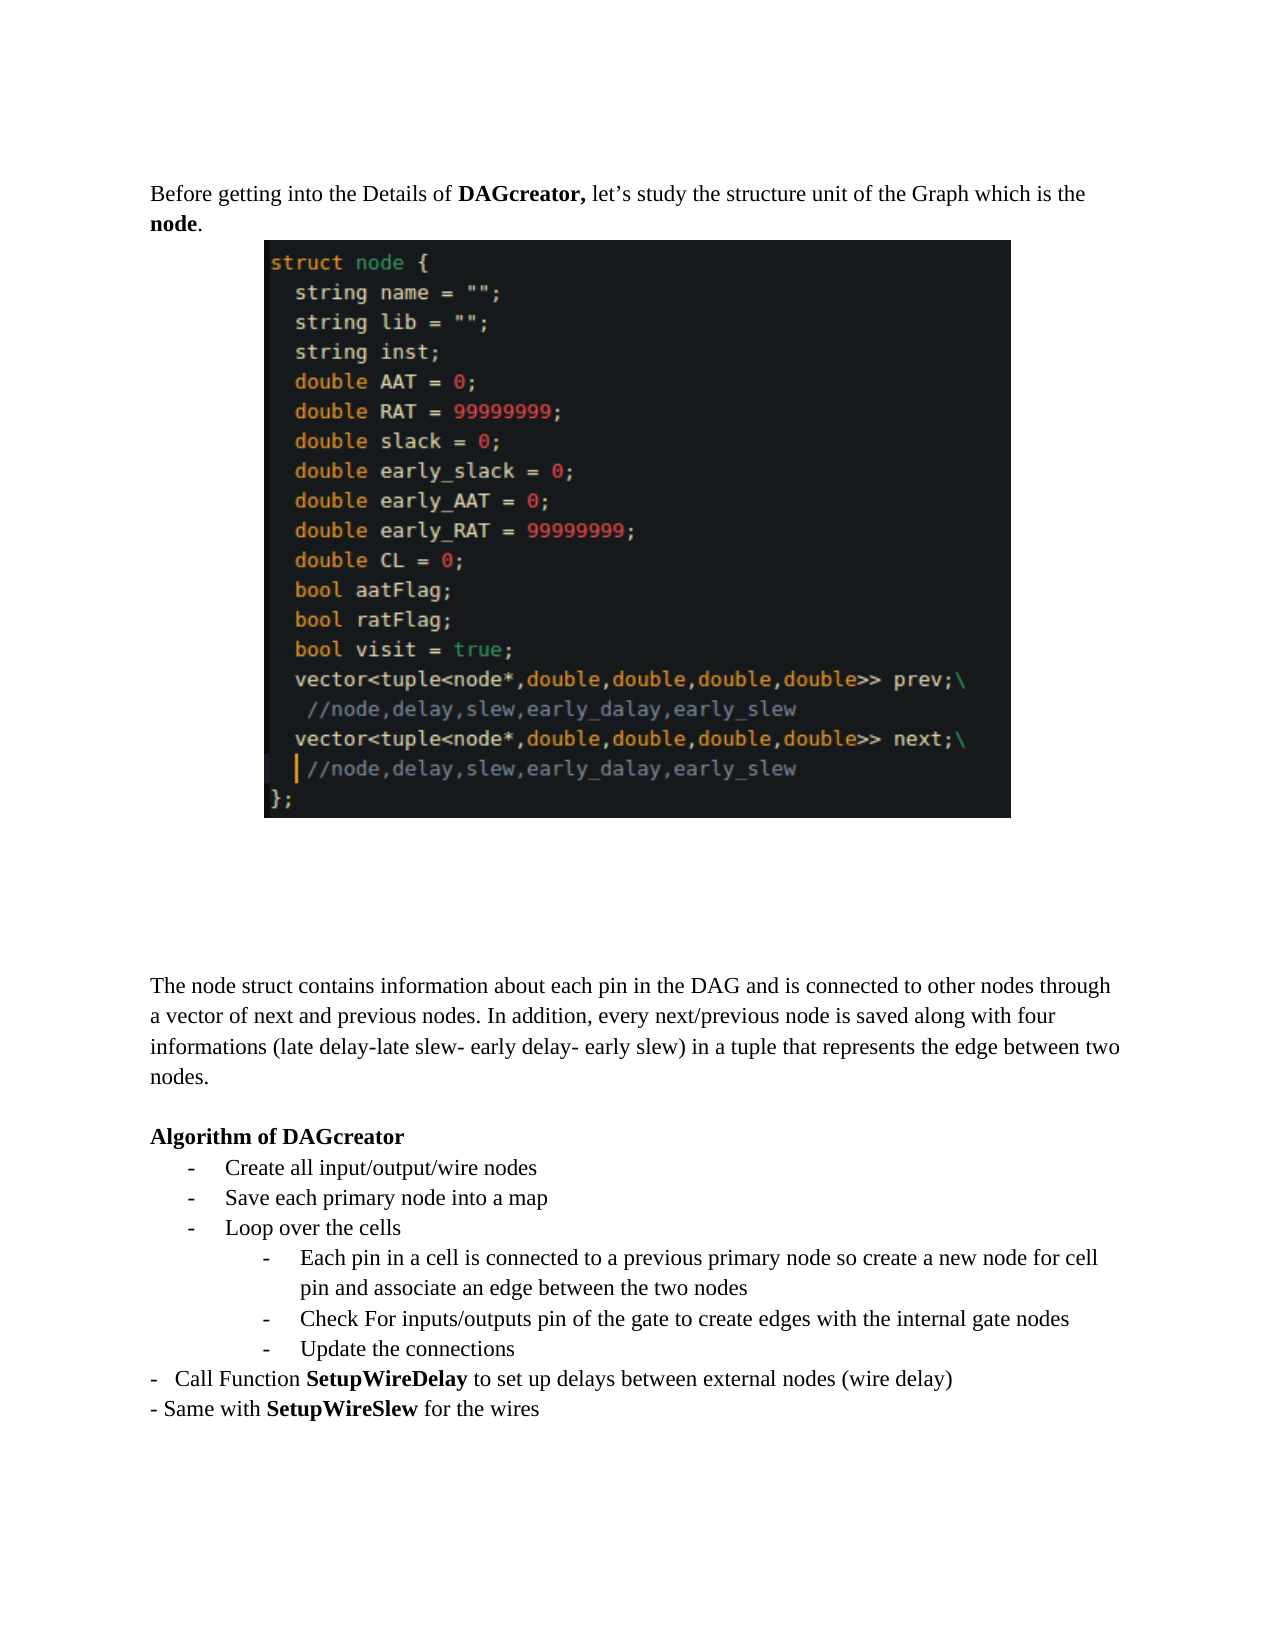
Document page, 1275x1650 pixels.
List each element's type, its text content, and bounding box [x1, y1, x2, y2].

text - Same with SetupWireSlew for the wires [150, 1395, 1125, 1452]
list Each pin in a cell is connected to a previous primary node so create a new node for cell pin and associate an edge between the two nodes [262, 1244, 1125, 1301]
list Check For inputs/outputs pin of the gate to create edges with the internal gate nodes [262, 1305, 1125, 1331]
text Before getting into the Details of DAGcreator, let’s study the structure unit of the Graph which is the node. [150, 180, 1125, 237]
list Update the connections [262, 1335, 1125, 1361]
list Save each primary node into a map [187, 1184, 1125, 1210]
list Loop over the cells [187, 1214, 1125, 1240]
picture [264, 240, 1011, 818]
list Create all input/output/wire nodes [187, 1154, 1125, 1180]
text - Call Function SetupWireDelay to set up delays between external nodes (wire delay) [150, 1365, 1125, 1391]
text Algorithm of DAGcreator [150, 1123, 1125, 1150]
text The node struct contains information about each pin in the DAG and is connected to other nodes through a vector of next and previous nodes. In addition, every next/previous node is saved along with four informations (late delay-late slew- early delay- early slew) in a tuple that represents the edge between two nodes. [150, 972, 1125, 1089]
